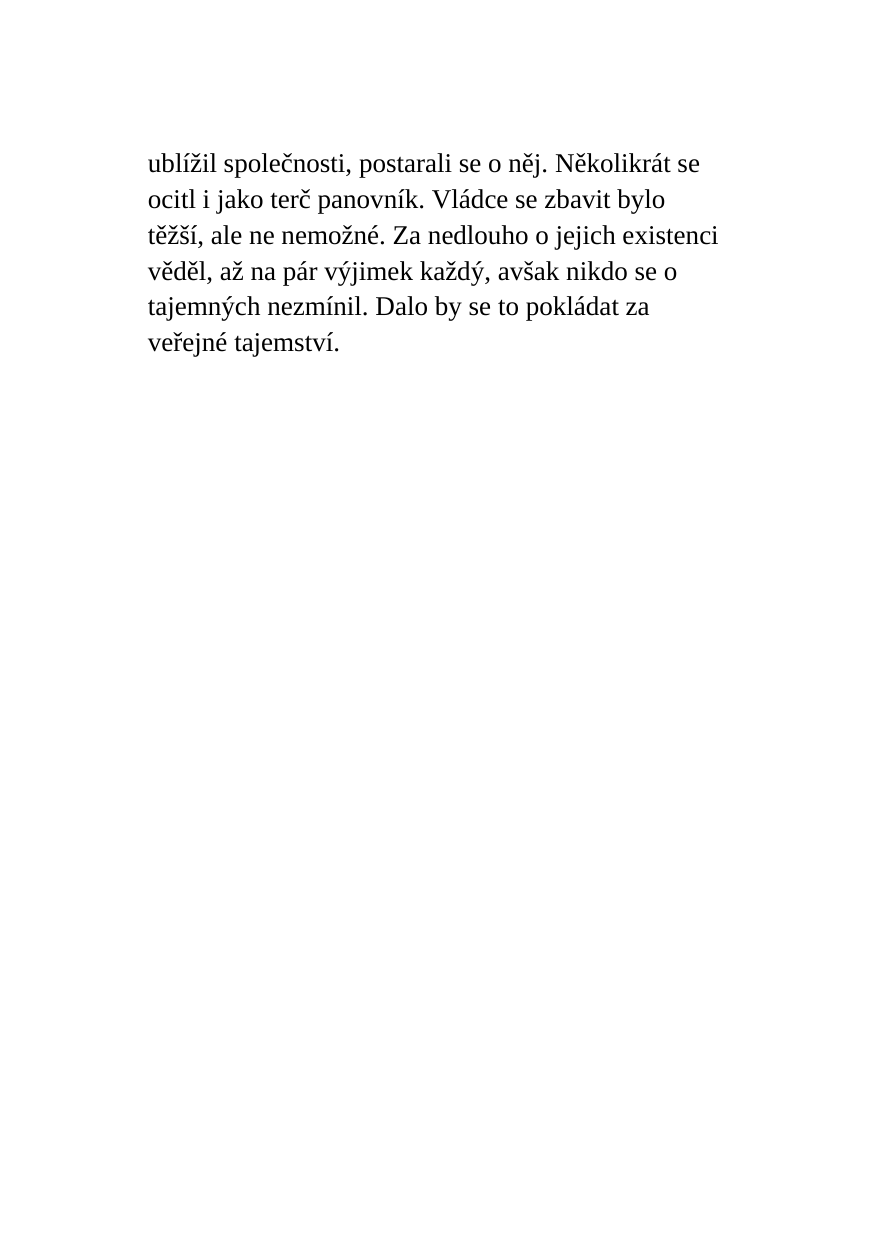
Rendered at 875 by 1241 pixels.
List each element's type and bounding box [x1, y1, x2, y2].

text [148, 148, 726, 357]
